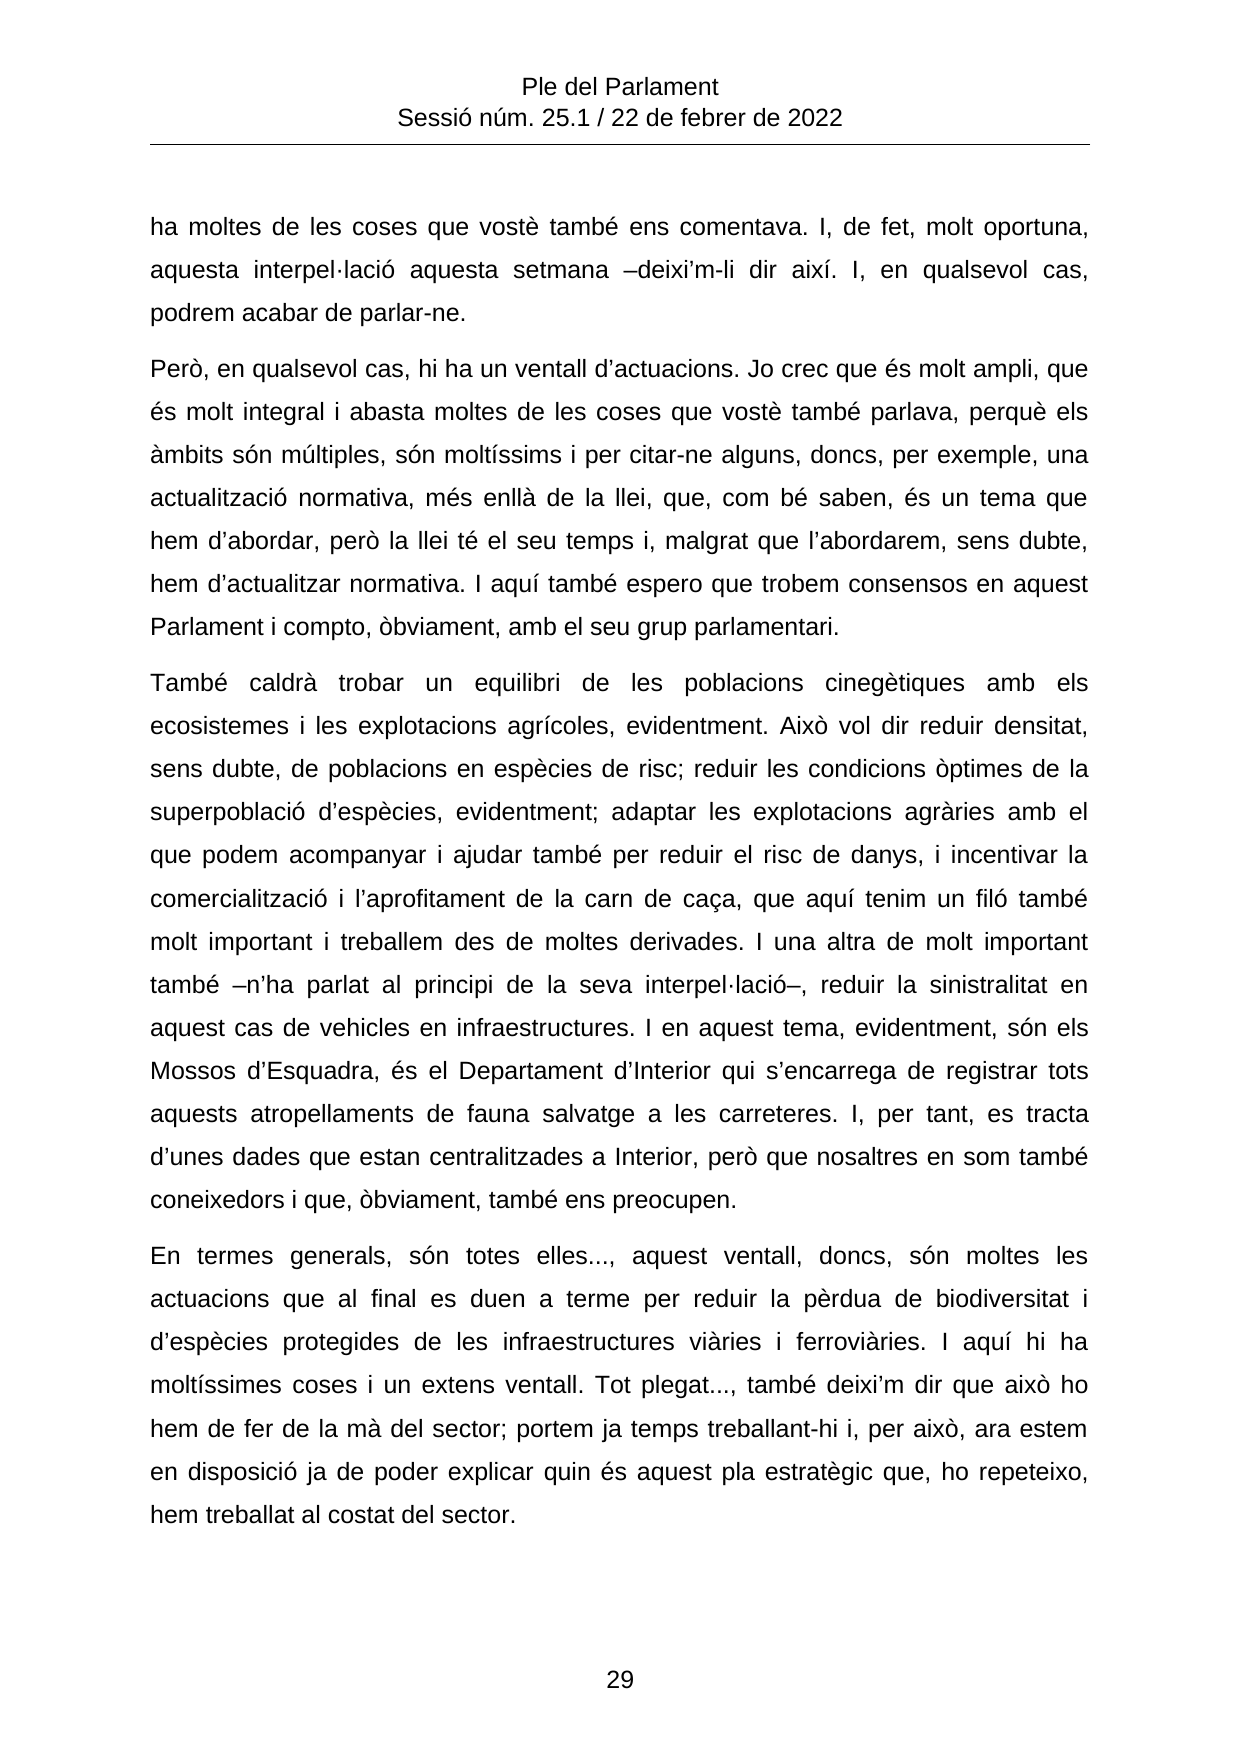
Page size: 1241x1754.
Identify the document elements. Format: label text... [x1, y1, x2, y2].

text Però, en qualsevol cas, hi ha un ventall d’actuacions. Jo crec que és molt ampli, que és molt integral i abasta moltes de les coses que vostè també parlava, perquè els àmbits són múltiples, són moltíssims i per citar-ne alguns, doncs, per exemple, una actualització normativa, més enllà de la llei, que, com bé saben, és un tema que hem d’abordar, però la llei té el seu temps i, malgrat que l’abordarem, sens dubte, hem d’actualitzar normativa. I aquí també espero que trobem consensos en aquest Parlament i compto, òbviament, amb el seu grup parlamentari. [150, 354, 1090, 641]
text En termes generals, són totes elles..., aquest ventall, doncs, són moltes les actuacions que al final es duen a terme per reduir la pèrdua de biodiversitat i d’espècies protegides de les infraestructures viàries i ferroviàries. I aquí hi ha moltíssimes coses i un extens ventall. Tot plegat..., també deixi’m dir que això ho hem de fer de la mà del sector; portem ja temps treballant-hi i, per això, ara estem en disposició ja de poder explicar quin és aquest pla estratègic que, ho repeteixo, hem treballat al costat del sector. [150, 1241, 1090, 1529]
text També caldrà trobar un equilibri de les poblacions cinegètiques amb els ecosistemes i les explotacions agrícoles, evidentment. Això vol dir reduir densitat, sens dubte, de poblacions en espècies de risc; reduir les condicions òptimes de la superpoblació d’espècies, evidentment; adaptar les explotacions agràries amb el que podem acompanyar i ajudar també per reduir el risc de danys, i incentivar la comercialització i l’aprofitament de la carn de caça, que aquí tenim un filó també molt important i treballem des de moltes derivades. I una altra de molt important també –n’ha parlat al principi de la seva interpel·lació–, reduir la sinistralitat en aquest cas de vehicles en infraestructures. I en aquest tema, evidentment, són els Mossos d’Esquadra, és el Departament d’Interior qui s’encarrega de registrar tots aquests atropellaments de fauna salvatge a les carreteres. I, per tant, es tracta d’unes dades que estan centralitzades a Interior, però que nosaltres en som també coneixedors i que, òbviament, també ens preocupen. [150, 668, 1090, 1214]
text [150, 212, 1090, 327]
